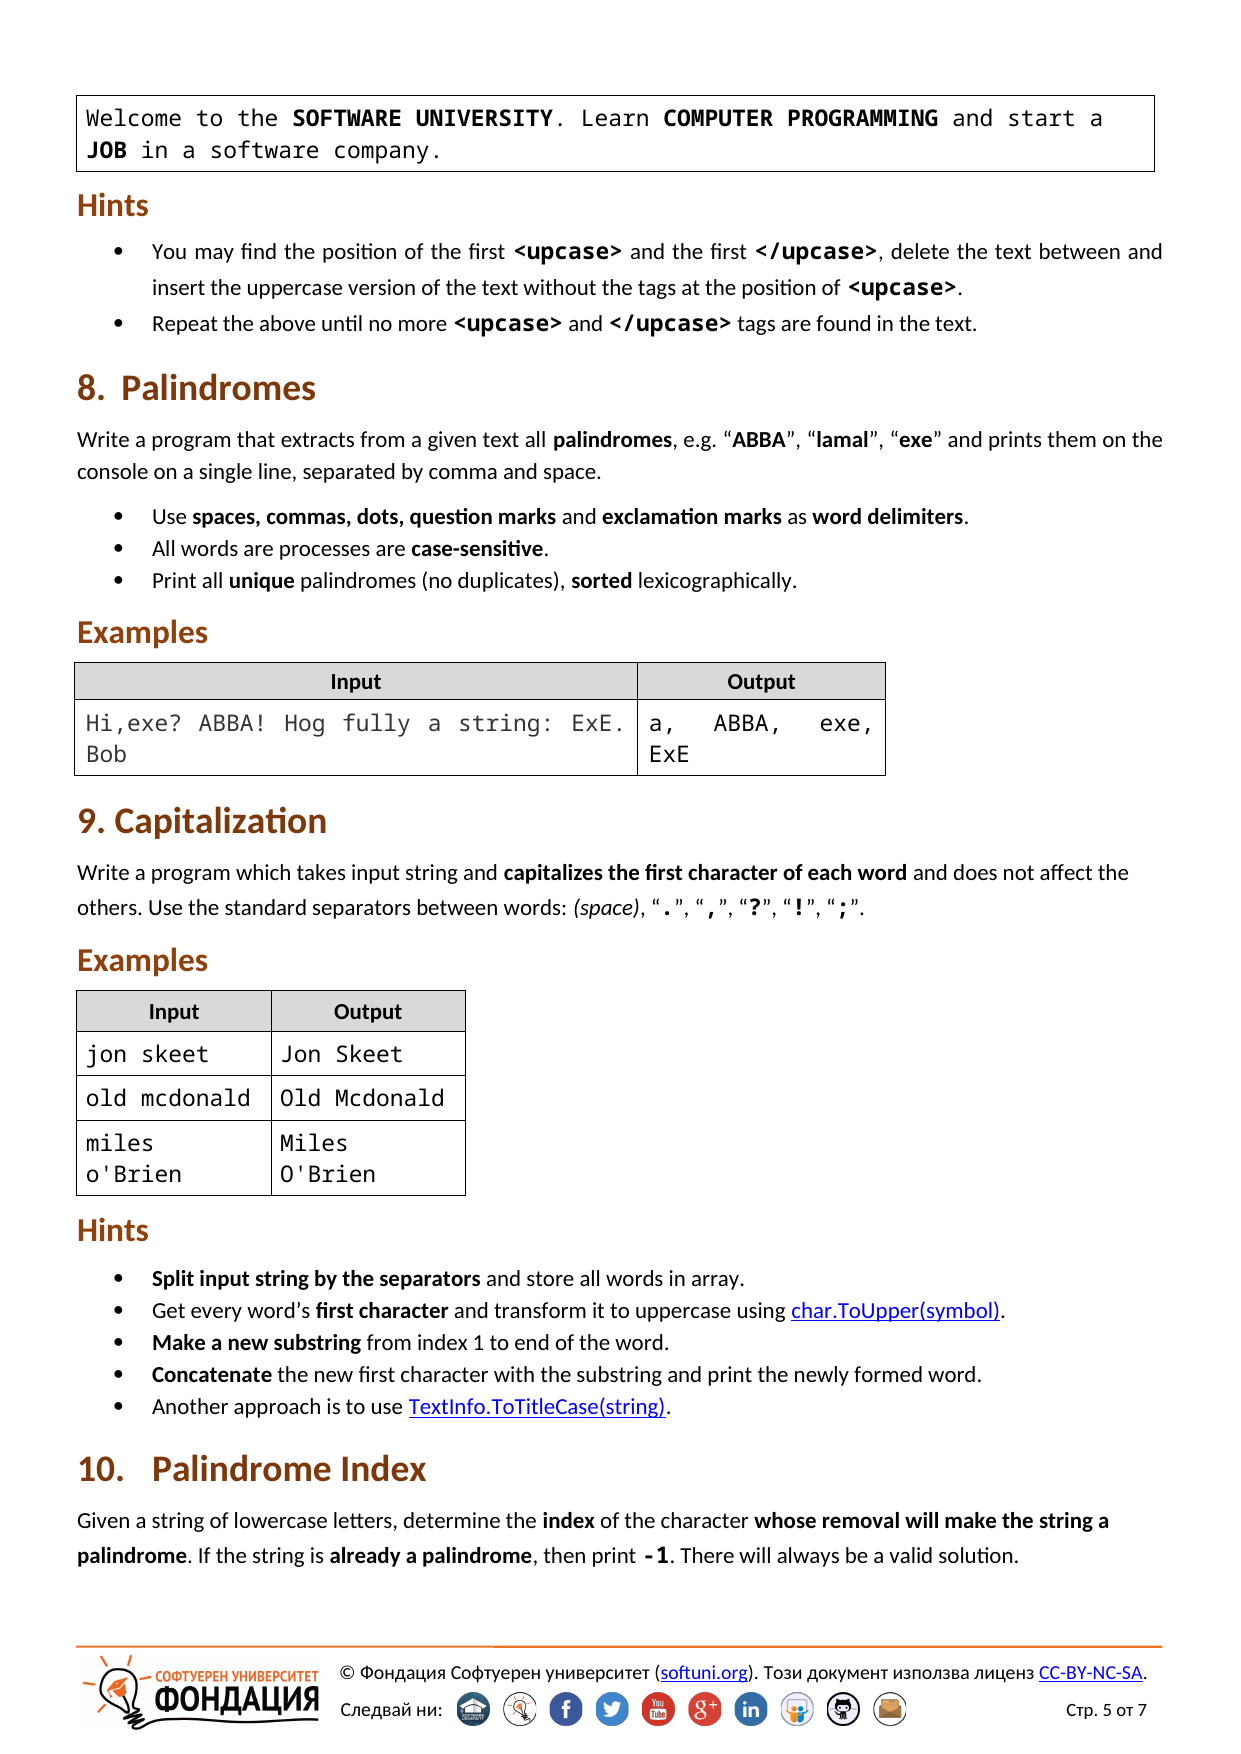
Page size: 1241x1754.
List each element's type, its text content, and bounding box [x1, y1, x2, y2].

table_cell Miles O'Brien [272, 1121, 465, 1195]
picture [503, 1692, 537, 1726]
table_header Output [272, 991, 465, 1031]
picture [827, 1692, 860, 1726]
list Concatenate the new first character with the substring and print the newly formed word. [114, 1360, 1163, 1388]
subtitle Hints [77, 184, 1163, 225]
list Another approach is to use TextInfo.ToTitleCase(string). [114, 1392, 1163, 1420]
picture [595, 1692, 629, 1726]
table_cell Old Mcdonald [272, 1076, 465, 1119]
text Write a program which takes input string and capitalizes the first character of each word and does not affect the others. Use the standard separators between words: (space), “.”, “,”, “?”, “!”, “;”. [77, 858, 1163, 922]
picture [780, 1692, 814, 1726]
list Split input string by the separators and store all words in array. [114, 1264, 1163, 1292]
text Given a string of lowercase letters, determine the index of the character whose removal will make the string a palindrome. If the string is already a palindrome, then print -1. There will always be a valid solution. [77, 1506, 1163, 1570]
table_header Input [77, 991, 271, 1031]
table_header Input [75, 663, 637, 699]
picture [549, 1692, 583, 1726]
subtitle Capitalization [77, 797, 1163, 843]
list Print all unique palindromes (no duplicates), sorted lexicographically. [114, 566, 1163, 594]
list Get every word’s first character and transform it to uppercase using char.ToUpper(symbol). [114, 1296, 1163, 1324]
list Repeat the above until no more <upcase> and </upcase> tags are found in the text. [114, 307, 1163, 338]
picture [82, 1654, 319, 1730]
subtitle Examples [77, 611, 1163, 652]
list You may find the position of the first <upcase> and the first </upcase>, delete the text between and insert the uppercase version of the text without the tags at the position of <upcase>. [114, 235, 1163, 302]
list All words are processes are case-sensitive. [114, 534, 1163, 562]
subtitle Examples [77, 939, 1163, 980]
subtitle Palindrome Index [77, 1445, 1163, 1491]
table_cell miles o'Brien [77, 1121, 271, 1195]
table_cell Jon Skeet [272, 1032, 465, 1075]
picture [457, 1692, 490, 1726]
picture [688, 1692, 722, 1726]
picture [734, 1692, 768, 1726]
list Make a new substring from index 1 to end of the word. [114, 1328, 1163, 1356]
picture [642, 1692, 675, 1726]
table_header Output [638, 663, 885, 699]
picture [873, 1692, 907, 1726]
subtitle Hints [77, 1208, 1163, 1249]
table_cell jon skeet [77, 1032, 271, 1075]
table_cell old mcdonald [77, 1076, 271, 1119]
subtitle Palindromes [77, 364, 1163, 410]
table_cell Hi,exe? ABBA! Hog fully a string: ExE. Bob [75, 700, 637, 775]
list Use spaces, commas, dots, question marks and exclamation marks as word delimiters. [114, 502, 1163, 530]
table_cell Welcome to the SOFTWARE UNIVERSITY. Learn COMPUTER PROGRAMMING and start a JOB in a software company. [77, 96, 1154, 171]
text Write a program that extracts from a given text all palindromes, e.g. “ABBA”, “lamal”, “exe” and prints them on the console on a single line, separated by comma and space. [77, 425, 1163, 485]
table_cell a, ABBA, exe, ExE [638, 700, 885, 775]
